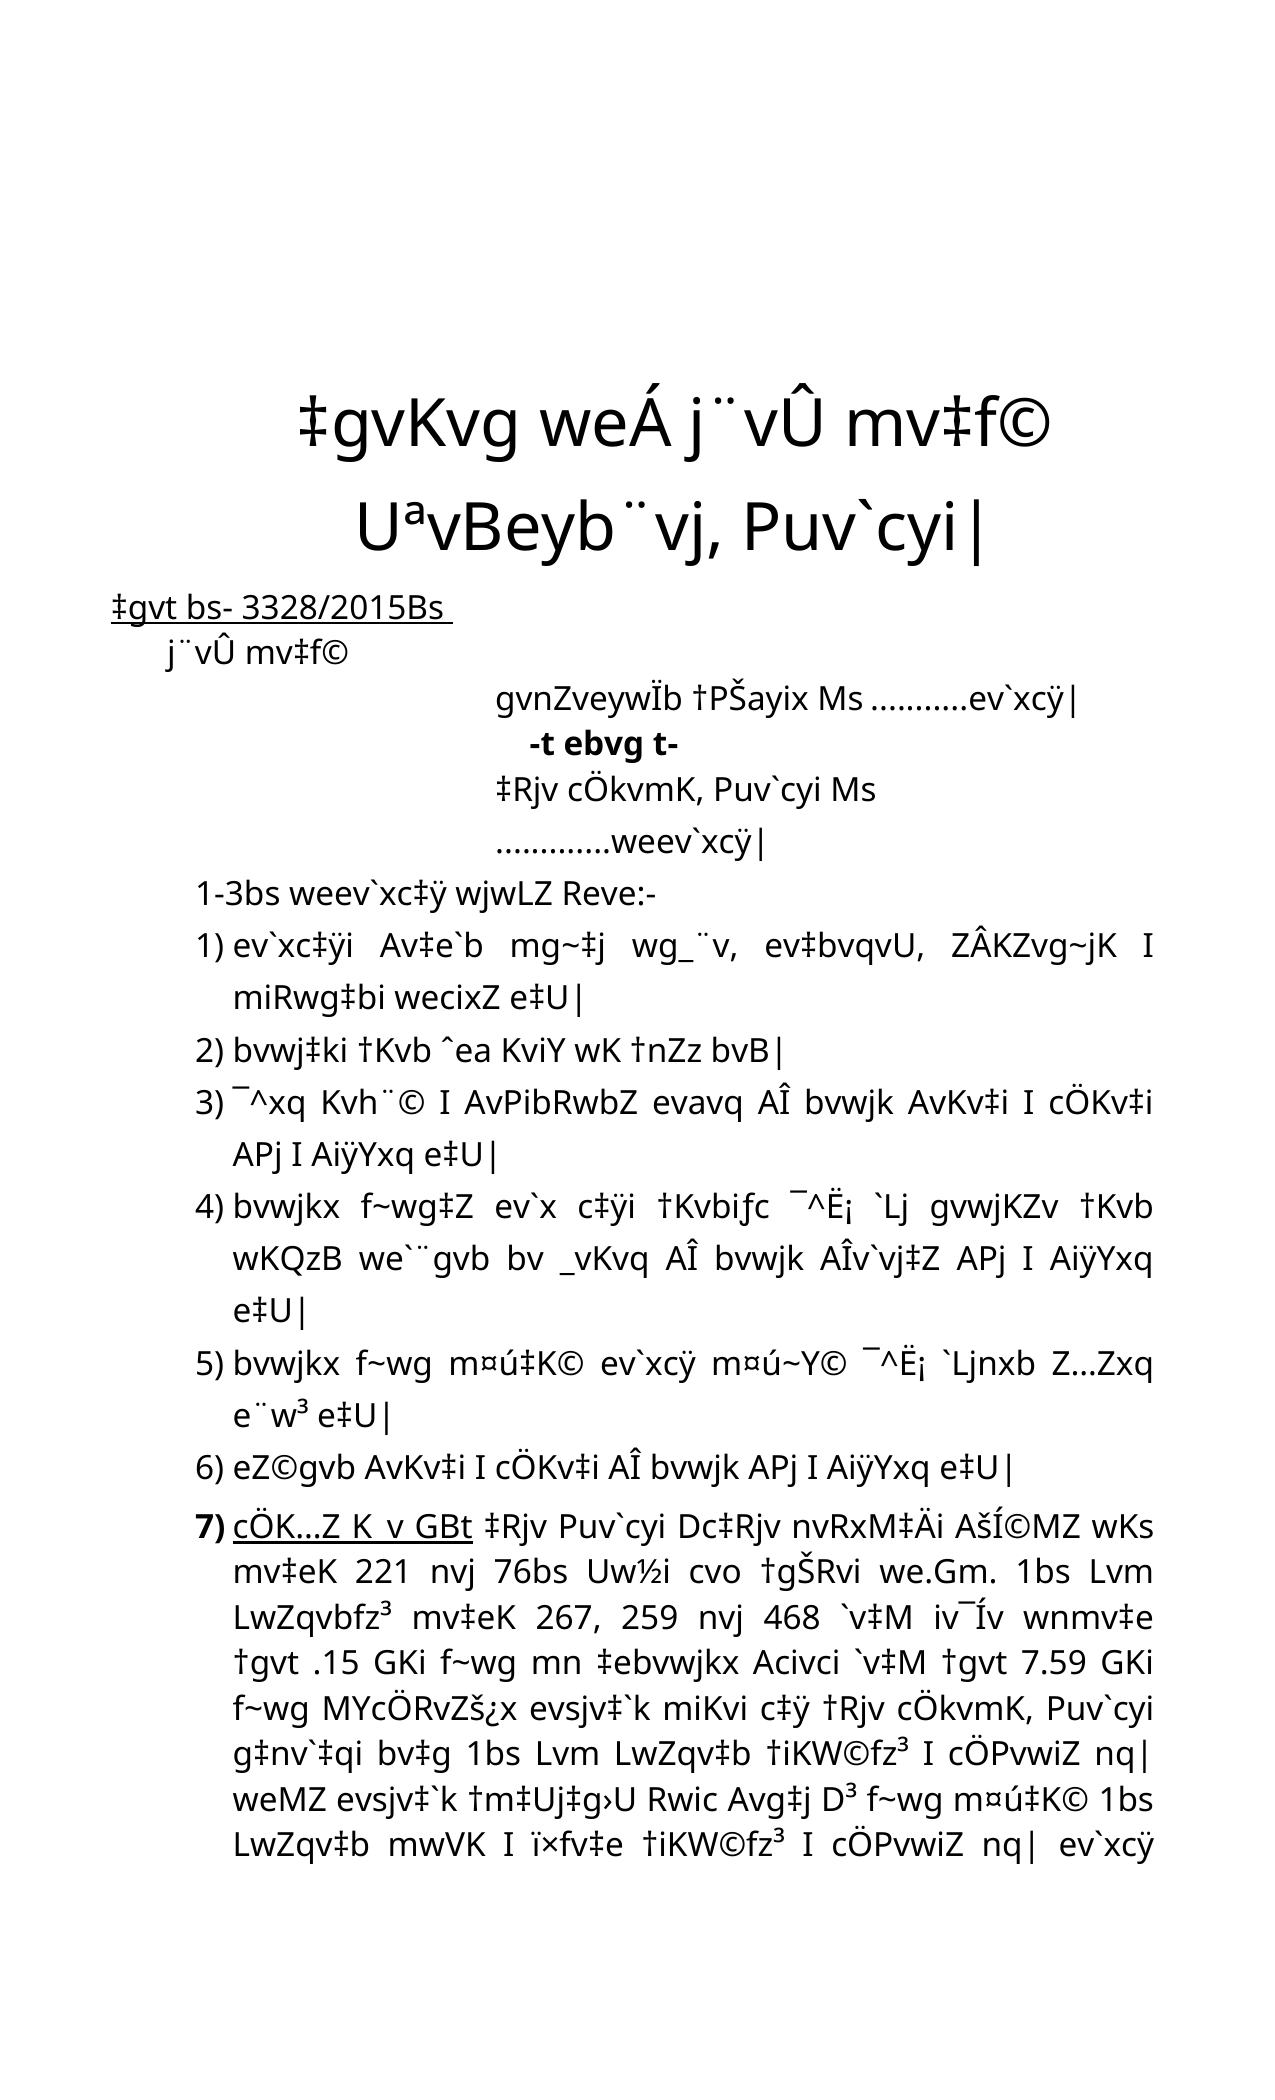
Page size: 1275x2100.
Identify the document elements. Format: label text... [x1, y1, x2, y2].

list ¯^xq Kvh¨© I AvPibRwbZ evavq AÎ bvwjk AvKv‡i I cÖKv‡i APj I AiÿYxq e‡U| [195, 1078, 1155, 1176]
list eZ©gvb AvKv‡i I cÖKv‡i AÎ bvwjk APj I AiÿYxq e‡U| [195, 1444, 1155, 1489]
text ‡gvt bs- 3328/2015Bs [111, 584, 1155, 629]
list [195, 1503, 1155, 1866]
text 1-3bs weev`xc‡ÿ wjwLZ Reve:- [195, 870, 1155, 915]
text -t ebvg t- [420, 720, 1155, 765]
text ‡Rjv cÖkvmK, Puv`cyi Ms .............weev`xcÿ| [420, 765, 1155, 863]
text j¨vÛ mv‡f© [167, 629, 1155, 674]
list ev`xc‡ÿi Av‡e`b mg~‡j wg_¨v, ev‡bvqvU, ZÂKZvg~jK I miRwg‡bi wecixZ e‡U| [195, 922, 1155, 1019]
list bvwj‡ki †Kvb ˆea KviY wK †nZz bvB| [195, 1026, 1155, 1072]
text ‡gvKvg weÁ j¨vÛ mv‡f© UªvBeyb¨vj, Puv`cyi| [195, 375, 1155, 570]
list bvwjkx f~wg m¤ú‡K© ev`xcÿ m¤ú~Y© ¯^Ë¡ `Ljnxb Z…Zxq e¨w³ e‡U| [195, 1339, 1155, 1437]
list bvwjkx f~wg‡Z ev`x c‡ÿi †Kvbiƒc ¯^Ë¡ `Lj gvwjKZv †Kvb wKQzB we`¨gvb bv _vKvq AÎ bvwjk AÎv`vj‡Z APj I AiÿYxq e‡U| [195, 1183, 1155, 1333]
text gvnZveywÏb †PŠayix Ms ...........ev`xcÿ| [495, 674, 1155, 720]
